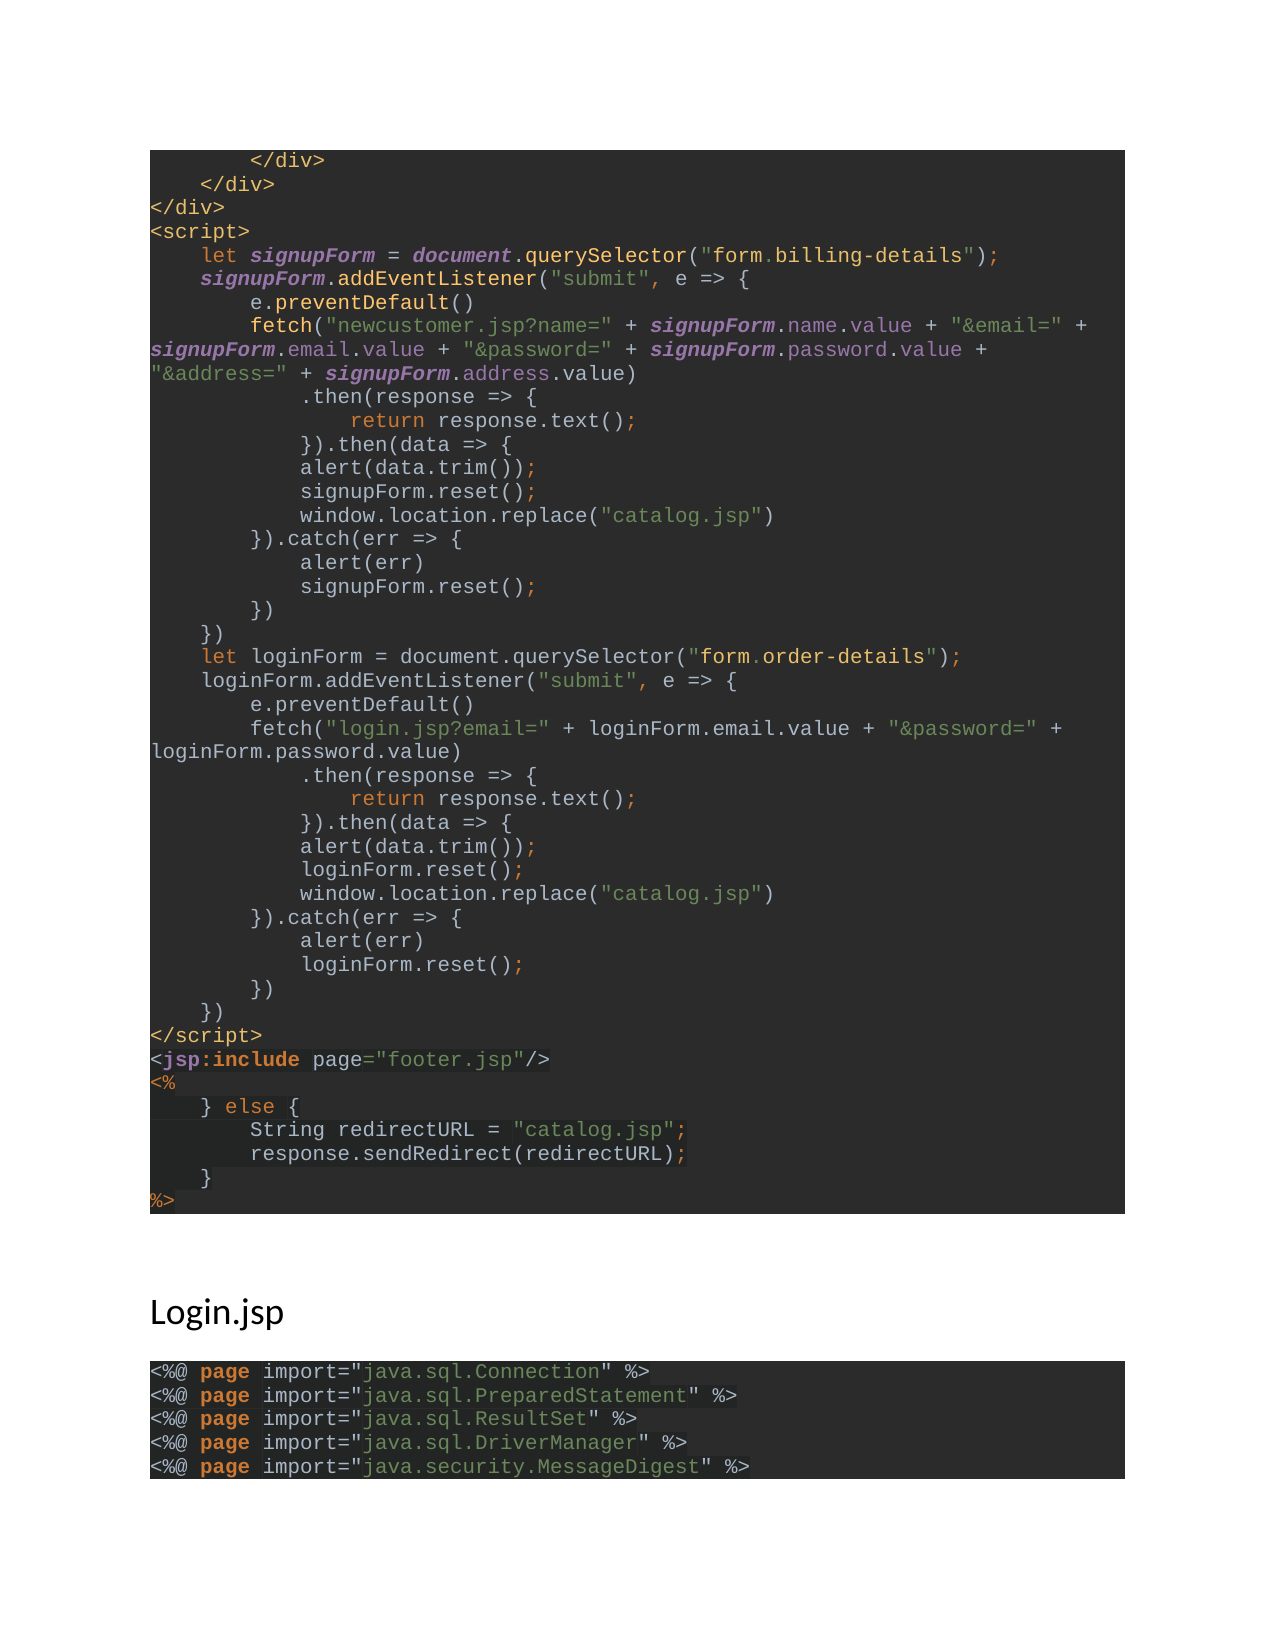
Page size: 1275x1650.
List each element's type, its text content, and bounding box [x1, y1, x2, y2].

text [150, 1361, 1125, 1479]
text Login.jsp [150, 1288, 1125, 1333]
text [150, 150, 1125, 1214]
